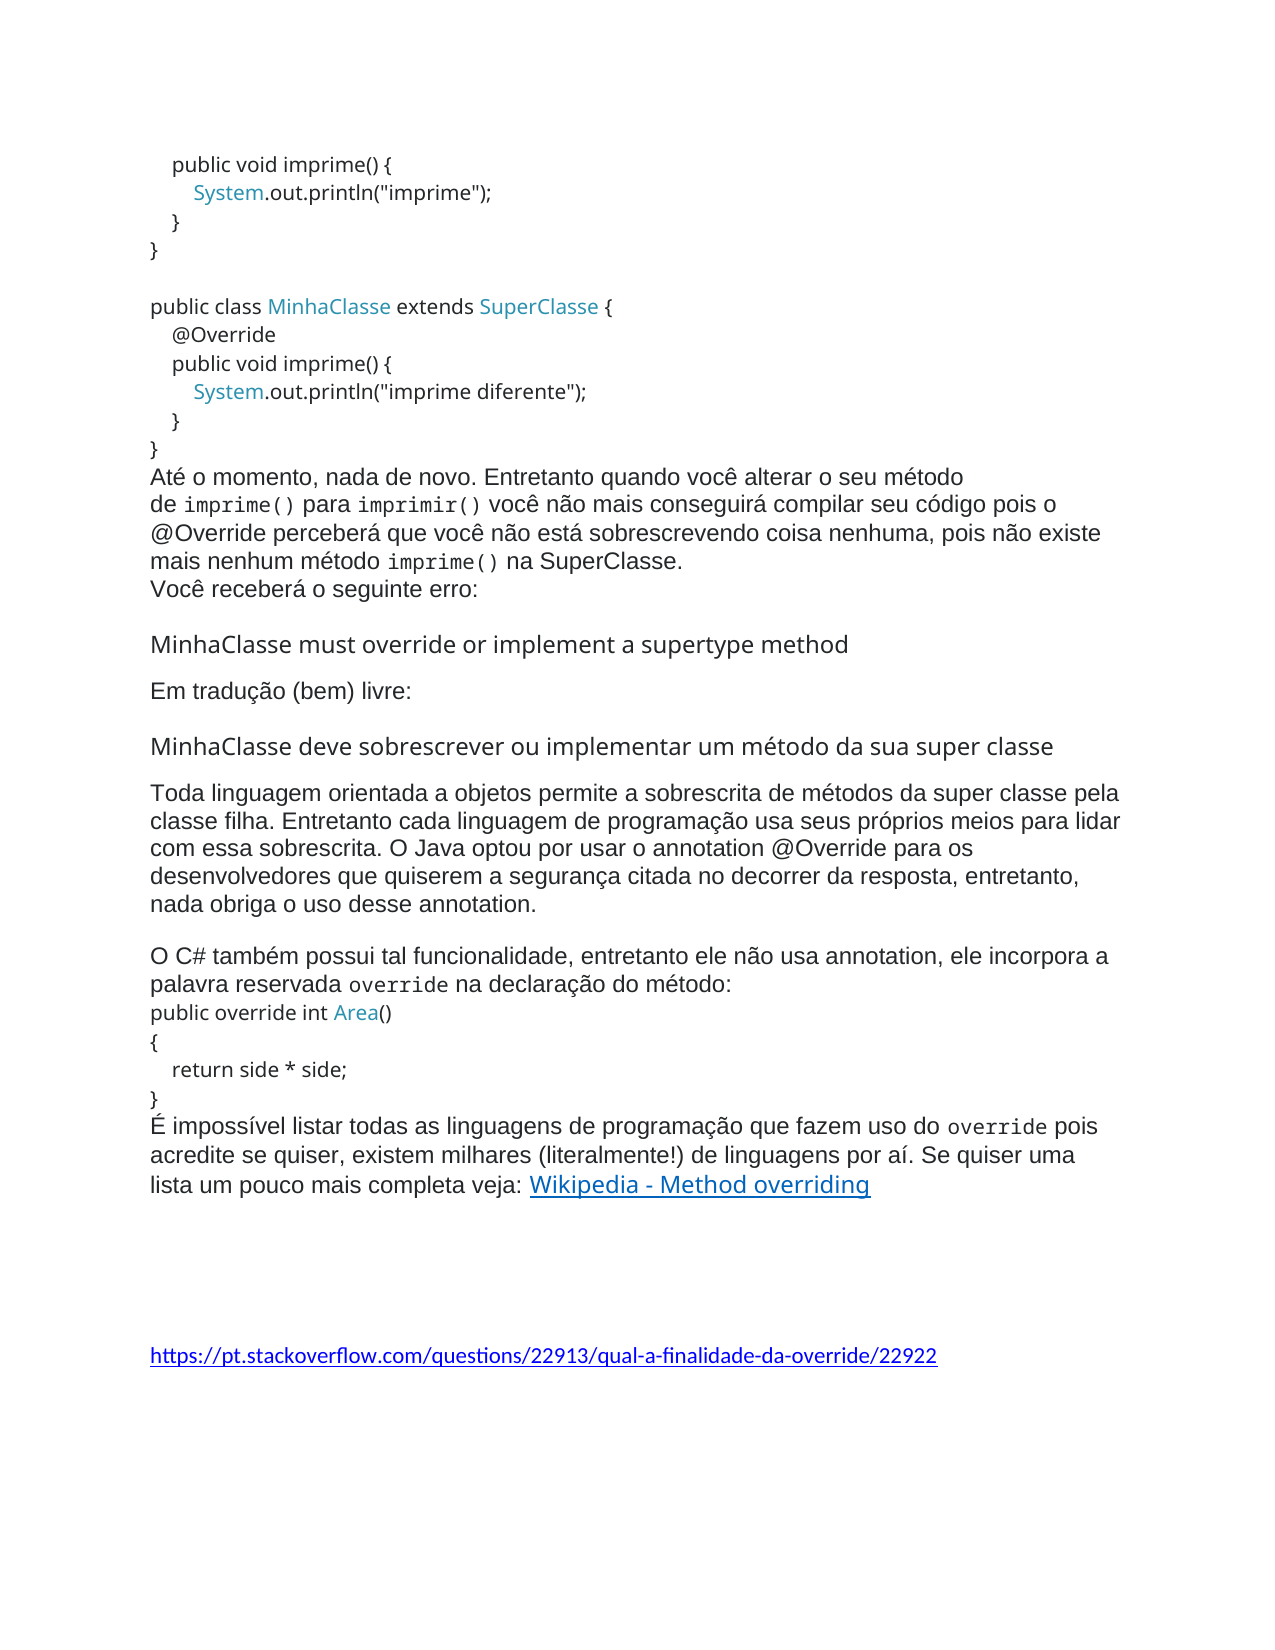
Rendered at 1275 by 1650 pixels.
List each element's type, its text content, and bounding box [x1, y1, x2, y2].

text } [150, 434, 1125, 463]
text Até o momento, nada de novo. Entretanto quando você alterar o seu método de imprime() para imprimir() você não mais conseguirá compilar seu código pois o @Override perceberá que você não está sobrescrevendo coisa nenhuma, pois não existe mais nenhum método imprime() na SuperClasse. [150, 463, 1125, 575]
text Em tradução (bem) livre: [150, 677, 1125, 705]
text @Override [150, 321, 1125, 349]
text return side * side; [150, 1055, 1125, 1084]
text MinhaClasse must override or implement a supertype method [150, 628, 1125, 661]
text public class MinhaClasse extends SuperClasse { [150, 292, 1125, 321]
text } [150, 1084, 1125, 1112]
text System.out.println("imprime"); [150, 178, 1125, 207]
text public void imprime() { [150, 150, 1125, 178]
text public override int Area() [150, 998, 1125, 1027]
text } [150, 207, 1125, 235]
text } [150, 235, 1125, 264]
text https://pt.stackoverflow.com/questions/22913/qual-a-finalidade-da-override/22922 [150, 1342, 1125, 1369]
text System.out.println("imprime diferente"); [150, 377, 1125, 406]
text public void imprime() { [150, 349, 1125, 377]
text { [150, 1027, 1125, 1055]
text } [150, 406, 1125, 434]
text Você receberá o seguinte erro: [150, 575, 1125, 603]
text É impossível listar todas as linguagens de programação que fazem uso do override pois acredite se quiser, existem milhares (literalmente!) de linguagens por aí. Se quiser uma lista um pouco mais completa veja: Wikipedia - Method overriding [150, 1112, 1125, 1201]
text Toda linguagem orientada a objetos permite a sobrescrita de métodos da super classe pela classe filha. Entretanto cada linguagem de programação usa seus próprios meios para lidar com essa sobrescrita. O Java optou por usar o annotation @Override para os desenvolvedores que quiserem a segurança citada no decorrer da resposta, entretanto, nada obriga o uso desse annotation. [150, 779, 1125, 917]
text MinhaClasse deve sobrescrever ou implementar um método da sua super classe [150, 730, 1125, 762]
text O C# também possui tal funcionalidade, entretanto ele não usa annotation, ele incorpora a palavra reservada override na declaração do método: [150, 942, 1125, 998]
